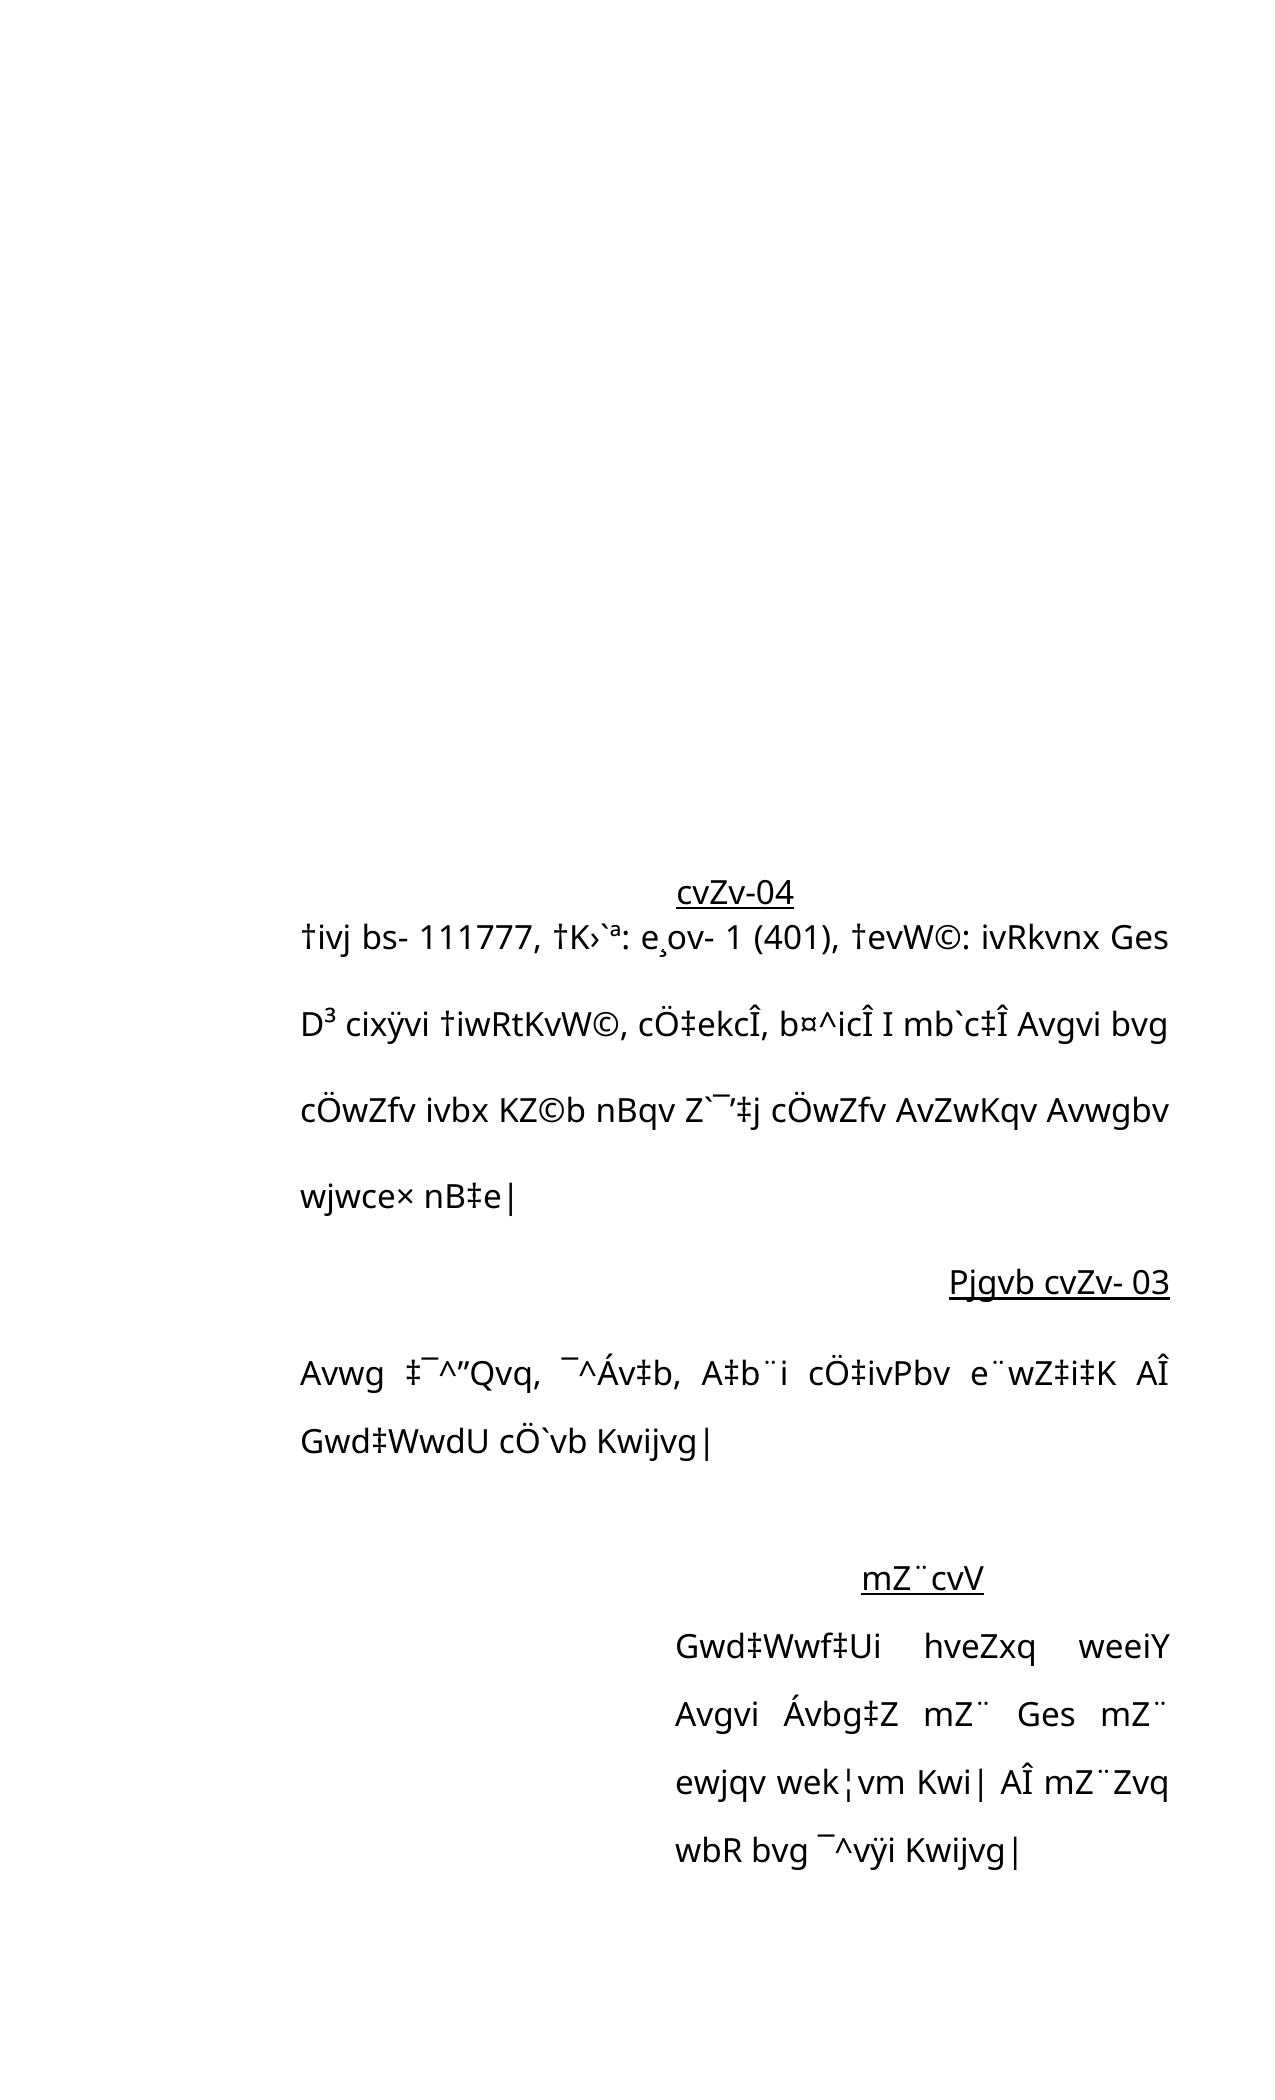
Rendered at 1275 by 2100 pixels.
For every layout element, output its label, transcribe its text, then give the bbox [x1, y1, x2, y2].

text cÖKvk _v‡K †h Avgvi Gm.Gm.wm cixÿv- 2005Bs, †ivj bs- 122490, †K›`ª: e¸ov(230), †evW©: ivRkvnx Ges D³ cixÿvi †iwRtKvW©, cÖ‡ekcÎ, b¤^icÎ I mb`c‡Î Avgvi bvg cÖwZfv ivbx KZ©b nBqv Z`¯’‡j cÖwZfv AvZwKqv Avwgbv wjwce× nB‡e| Abyiƒcfv‡e GBP.Gm.wm. cixÿv- 2008Bs, †ivj bs- 111777, †K›`ª: e¸ov- 1 (401), †evW©: ivRkvnx Ges D³ cixÿvi †iwRtKvW©, cÖ‡ekcÎ, b¤^icÎ I mb`c‡Î Avgvi bvg cÖwZfv ivbx KZ©b nBqv Z`¯’‡j cÖwZfv AvZwKqv Avwgbv wjwce× nB‡e| [300, 914, 1170, 1218]
text Avwg ‡¯^”Qvq, ¯^Áv‡b, A‡b¨i cÖ‡ivPbv e¨wZ‡i‡K AÎ Gwd‡WwdU cÖ`vb Kwijvg| [300, 1350, 1170, 1463]
text Gwd‡Wwf‡Ui hveZxq weeiY Avgvi Ávbg‡Z mZ¨ Ges mZ¨ ewjqv wek¦vm Kwi| AÎ mZ¨Zvq wbR bvg ¯^vÿi Kwijvg| [675, 1622, 1170, 1872]
text mZ¨cvV [675, 1554, 1170, 1600]
text Pjgvb cvZv- 03 [300, 1259, 1170, 1304]
